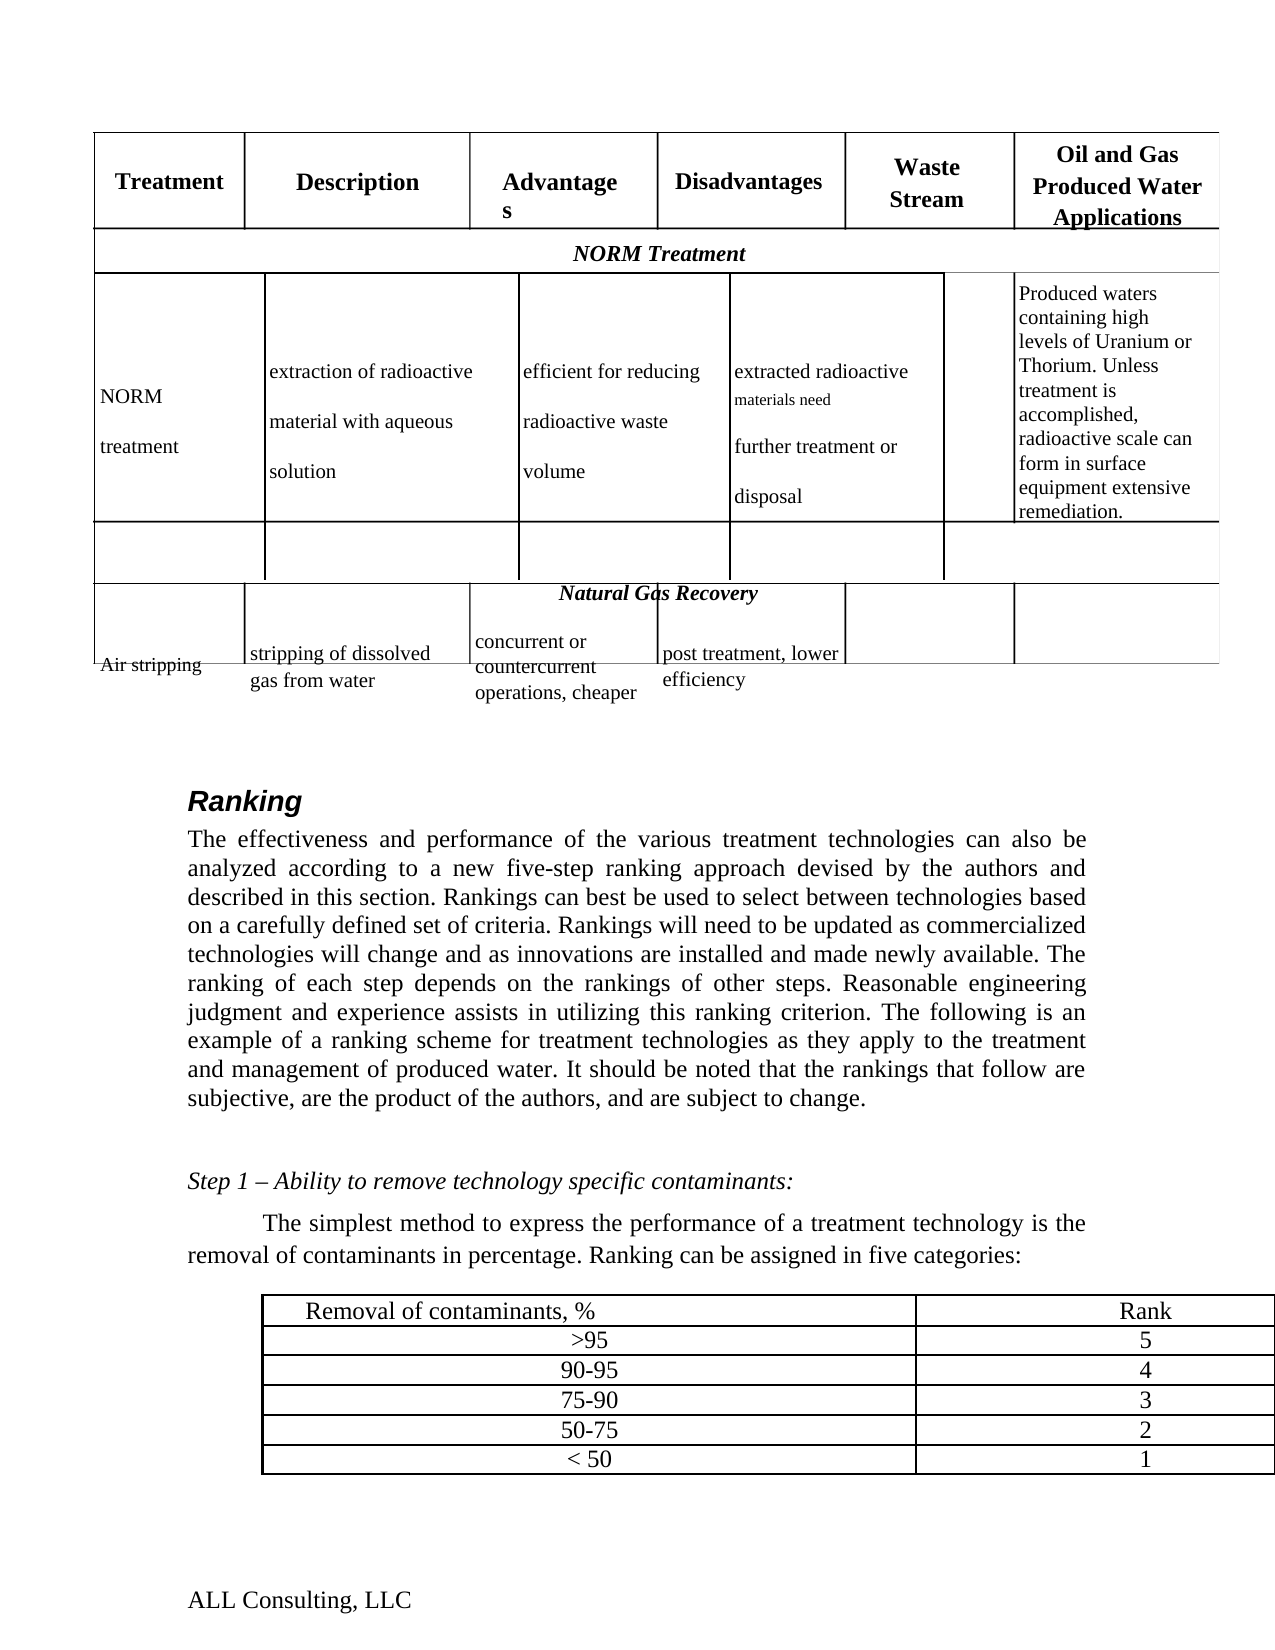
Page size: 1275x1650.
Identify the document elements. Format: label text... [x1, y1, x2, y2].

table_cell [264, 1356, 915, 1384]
text efficiency [662, 667, 1206, 691]
text Description [296, 167, 427, 196]
text NORM Treatment [573, 240, 944, 267]
text post treatment, lower [662, 641, 1206, 665]
text Step 1 – Ability to remove technology specific contaminants: [187, 1166, 1206, 1195]
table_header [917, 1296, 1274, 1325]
text Treatment [114, 167, 227, 194]
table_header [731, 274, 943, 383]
text concurrent or countercurrent operations, cheaper [475, 629, 637, 704]
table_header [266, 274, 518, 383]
text Stream [889, 184, 966, 212]
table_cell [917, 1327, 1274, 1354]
text The effectiveness and performance of the various treatment technologies can also be analyzed according to a new five-step ranking approach devised by the authors and described in this section. Rankings can best be used to select between technologies based on a carefully defined set of criteria. Rankings will need to be updated as commercialized technologies will change and as innovations are installed and made newly available. The ranking of each step depends on the rankings of other steps. Reasonable engineering judgment and experience assists in utilizing this ranking criterion. The following is an example of a ranking scheme for treatment technologies as they apply to the treatment and management of produced water. It should be noted that the rankings that follow are subjective, are the product of the authors, and are subject to change. [187, 824, 1087, 1112]
text stripping of dissolved gas from water [250, 641, 462, 692]
text Waste [893, 152, 966, 181]
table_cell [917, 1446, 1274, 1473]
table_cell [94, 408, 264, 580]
text Produced waters containing high levels of Uranium or Thorium. Unless treatment is accomplished, radioactive scale can form in surface equipment extensive remediation. [1019, 281, 1202, 523]
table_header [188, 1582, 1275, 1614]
picture [93, 132, 1220, 580]
text Oil and Gas Produced Water Applications [1029, 140, 1206, 231]
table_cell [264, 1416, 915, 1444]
text Disadvantages [675, 167, 829, 194]
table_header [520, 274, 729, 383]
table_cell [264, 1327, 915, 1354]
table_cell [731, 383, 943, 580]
text Natural Gas Recovery [94, 580, 1223, 605]
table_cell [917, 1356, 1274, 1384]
text Ranking [187, 784, 1206, 818]
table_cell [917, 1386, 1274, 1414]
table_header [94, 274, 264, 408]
picture [93, 273, 1220, 664]
text Advantages [502, 167, 627, 224]
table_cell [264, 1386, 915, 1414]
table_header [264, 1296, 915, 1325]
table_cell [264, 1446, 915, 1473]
text Air stripping [100, 653, 206, 676]
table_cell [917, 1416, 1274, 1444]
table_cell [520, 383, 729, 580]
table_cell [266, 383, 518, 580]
text The simplest method to express the performance of a treatment technology is the removal of contaminants in percentage. Ranking can be assigned in five categories: [187, 1208, 1087, 1269]
